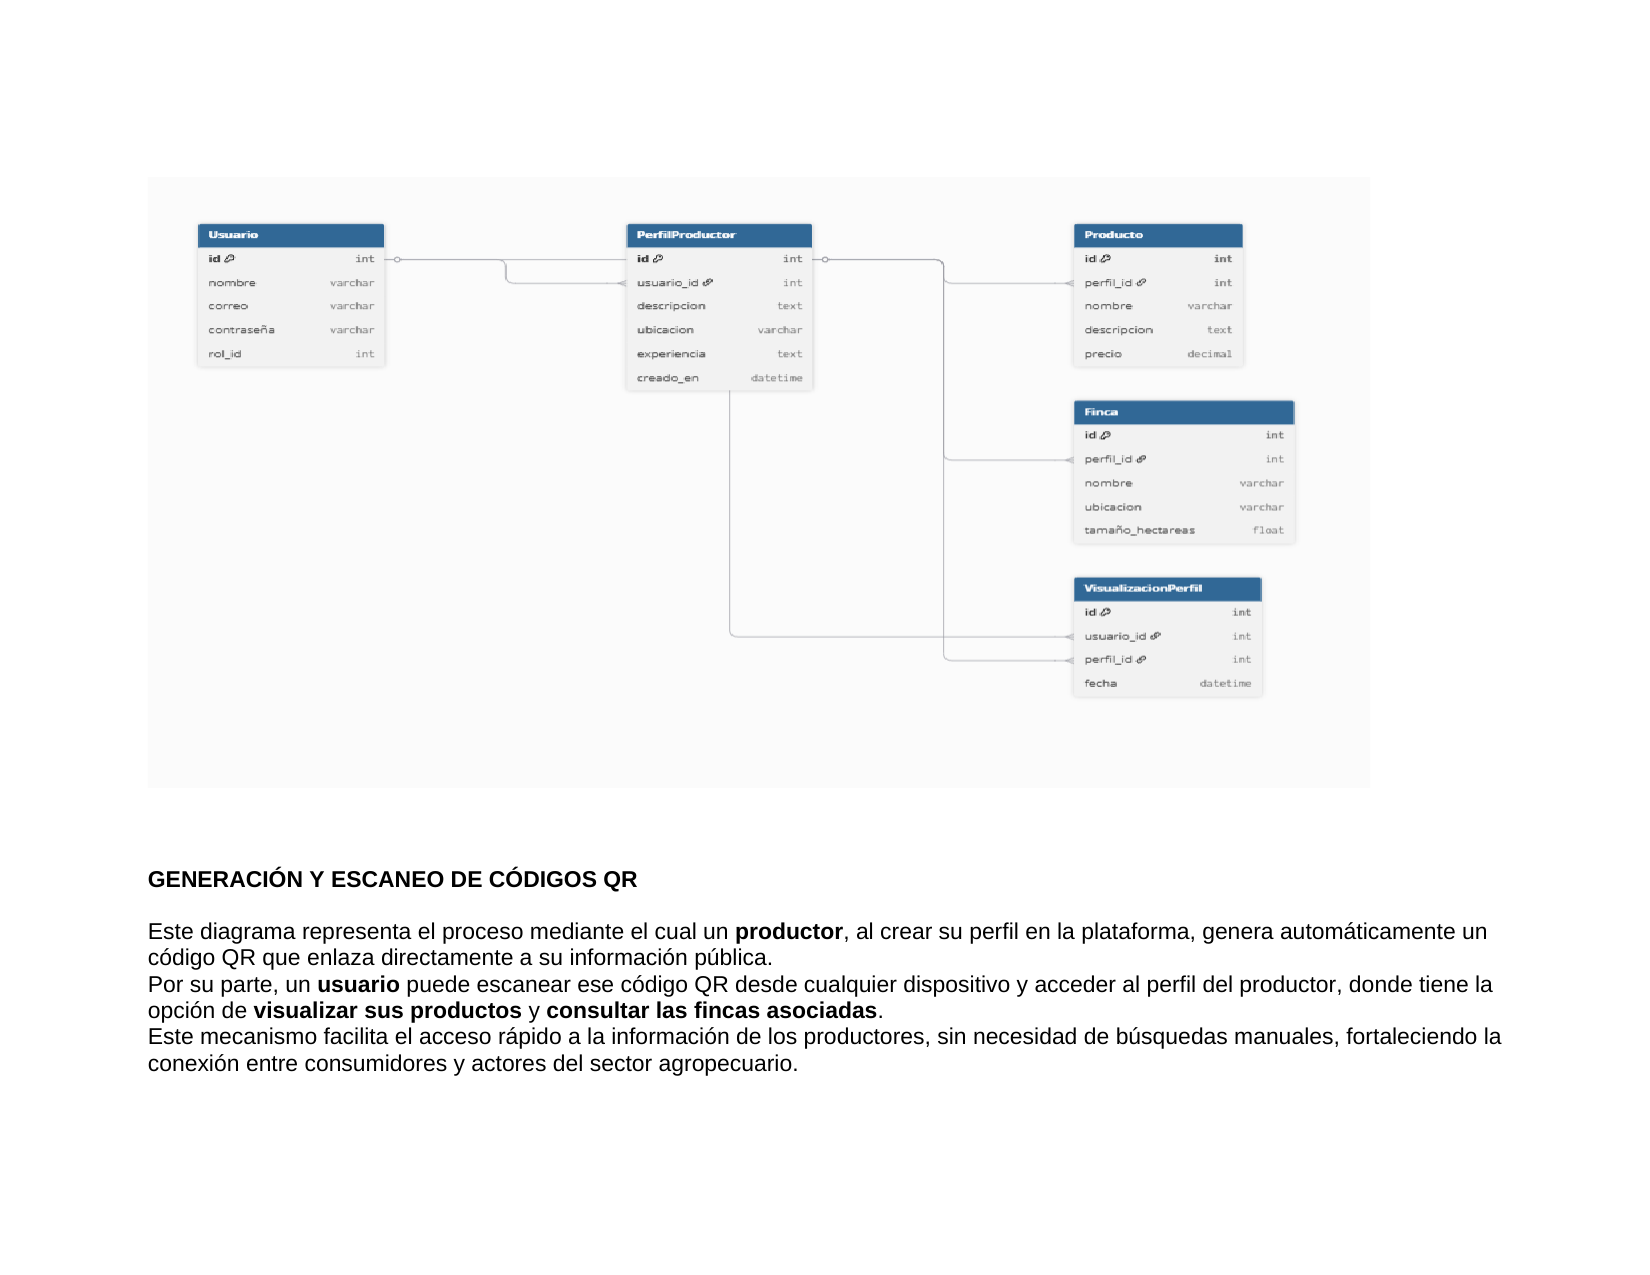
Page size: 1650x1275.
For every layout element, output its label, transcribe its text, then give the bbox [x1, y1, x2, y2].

picture [147, 177, 1371, 788]
text GENERACIÓN Y ESCANEO DE CÓDIGOS QR [148, 866, 1502, 893]
text Este diagrama representa el proceso mediante el cual un productor, al crear su perfil en la plataforma, genera automáticamente un código QR que enlaza directamente a su información pública. Por su parte, un usuario puede escanear ese código QR desde cualquier dispositivo y acceder al perfil del productor, donde tiene la opción de visualizar sus productos y consultar las fincas asociadas. Este mecanismo facilita el acceso rápido a la información de los productores, sin necesidad de búsquedas manuales, fortaleciendo la conexión entre consumidores y actores del sector agropecuario. [148, 918, 1502, 1076]
